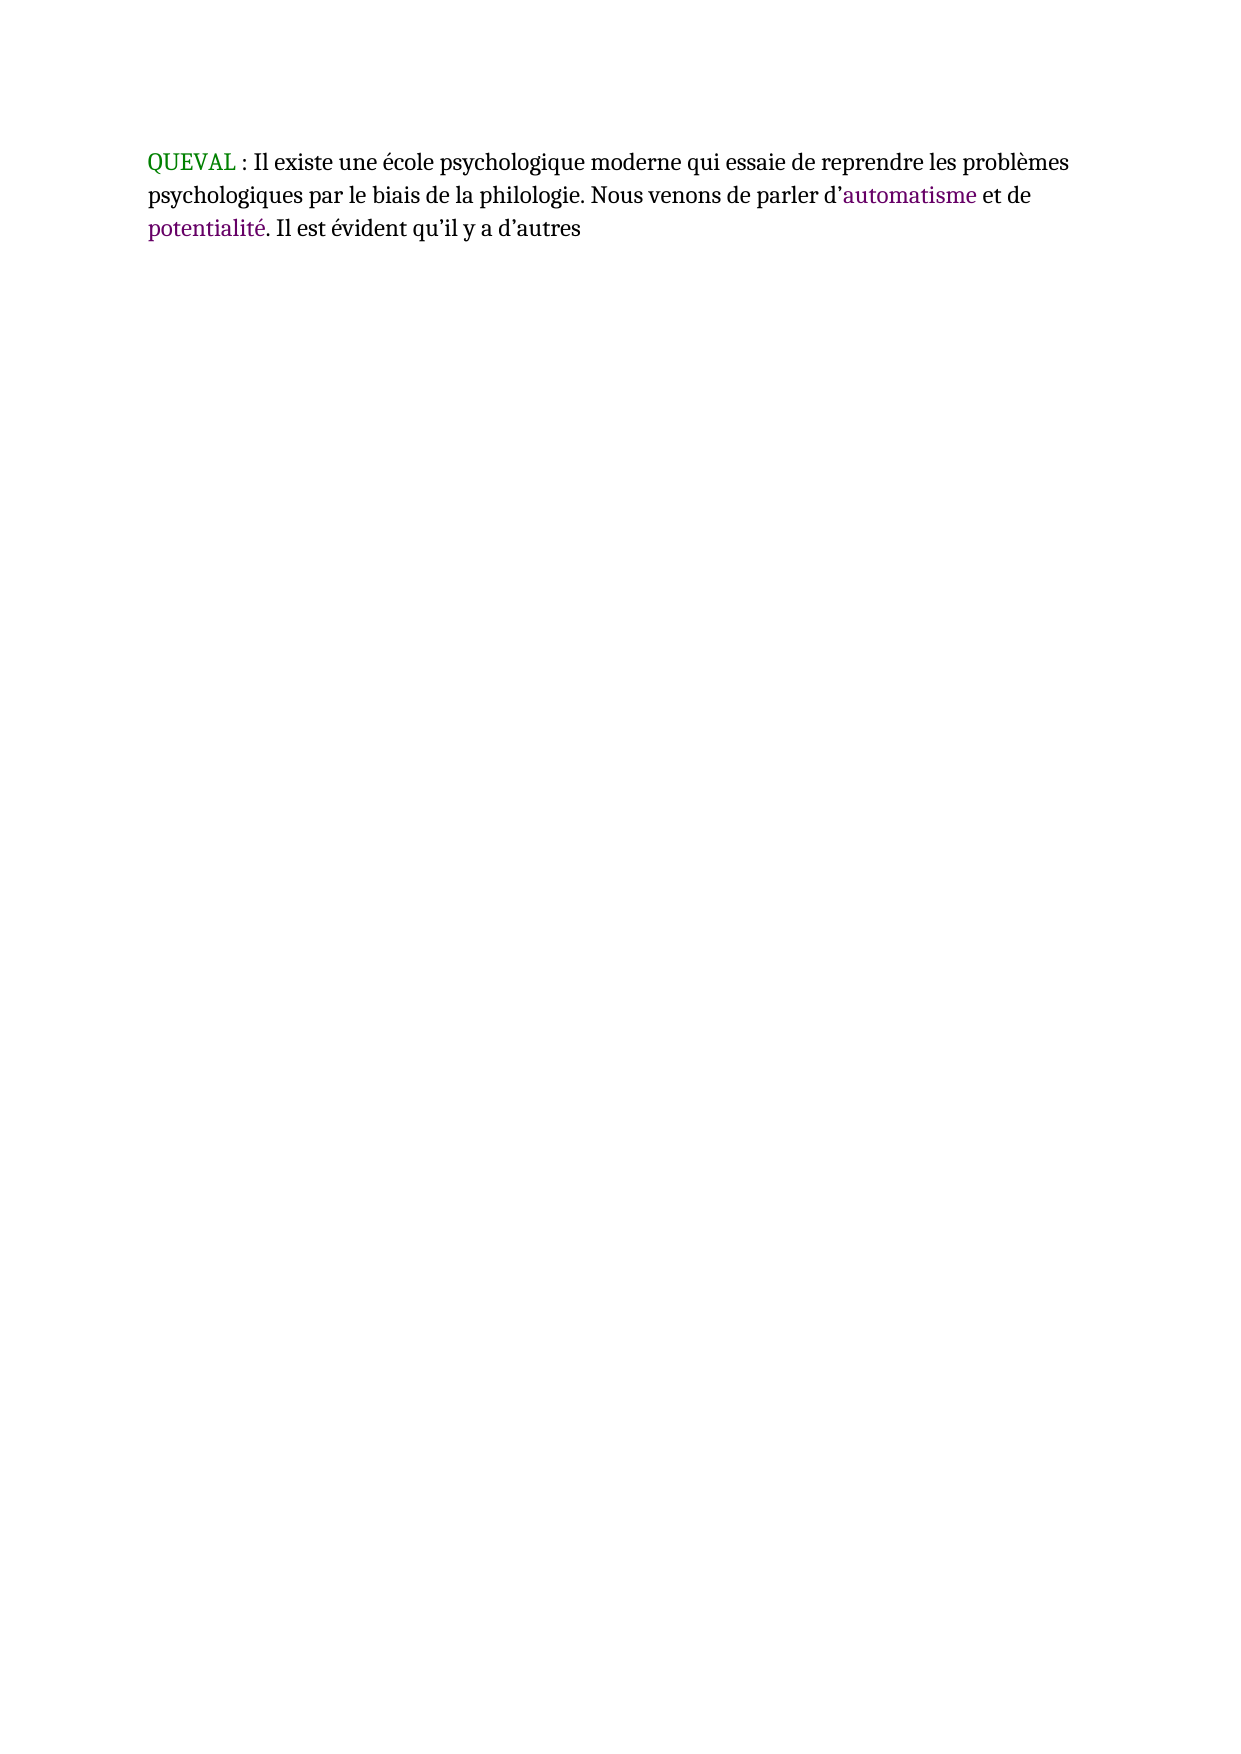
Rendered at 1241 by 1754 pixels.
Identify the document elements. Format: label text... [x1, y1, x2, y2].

text QUEVAL : Il existe une école psychologique moderne qui essaie de reprendre les problèmes psychologiques par le biais de la philologie. Nous venons de parler d’automatisme et de potentialité. Il est évident qu’il y a d’autres [148, 148, 1093, 242]
